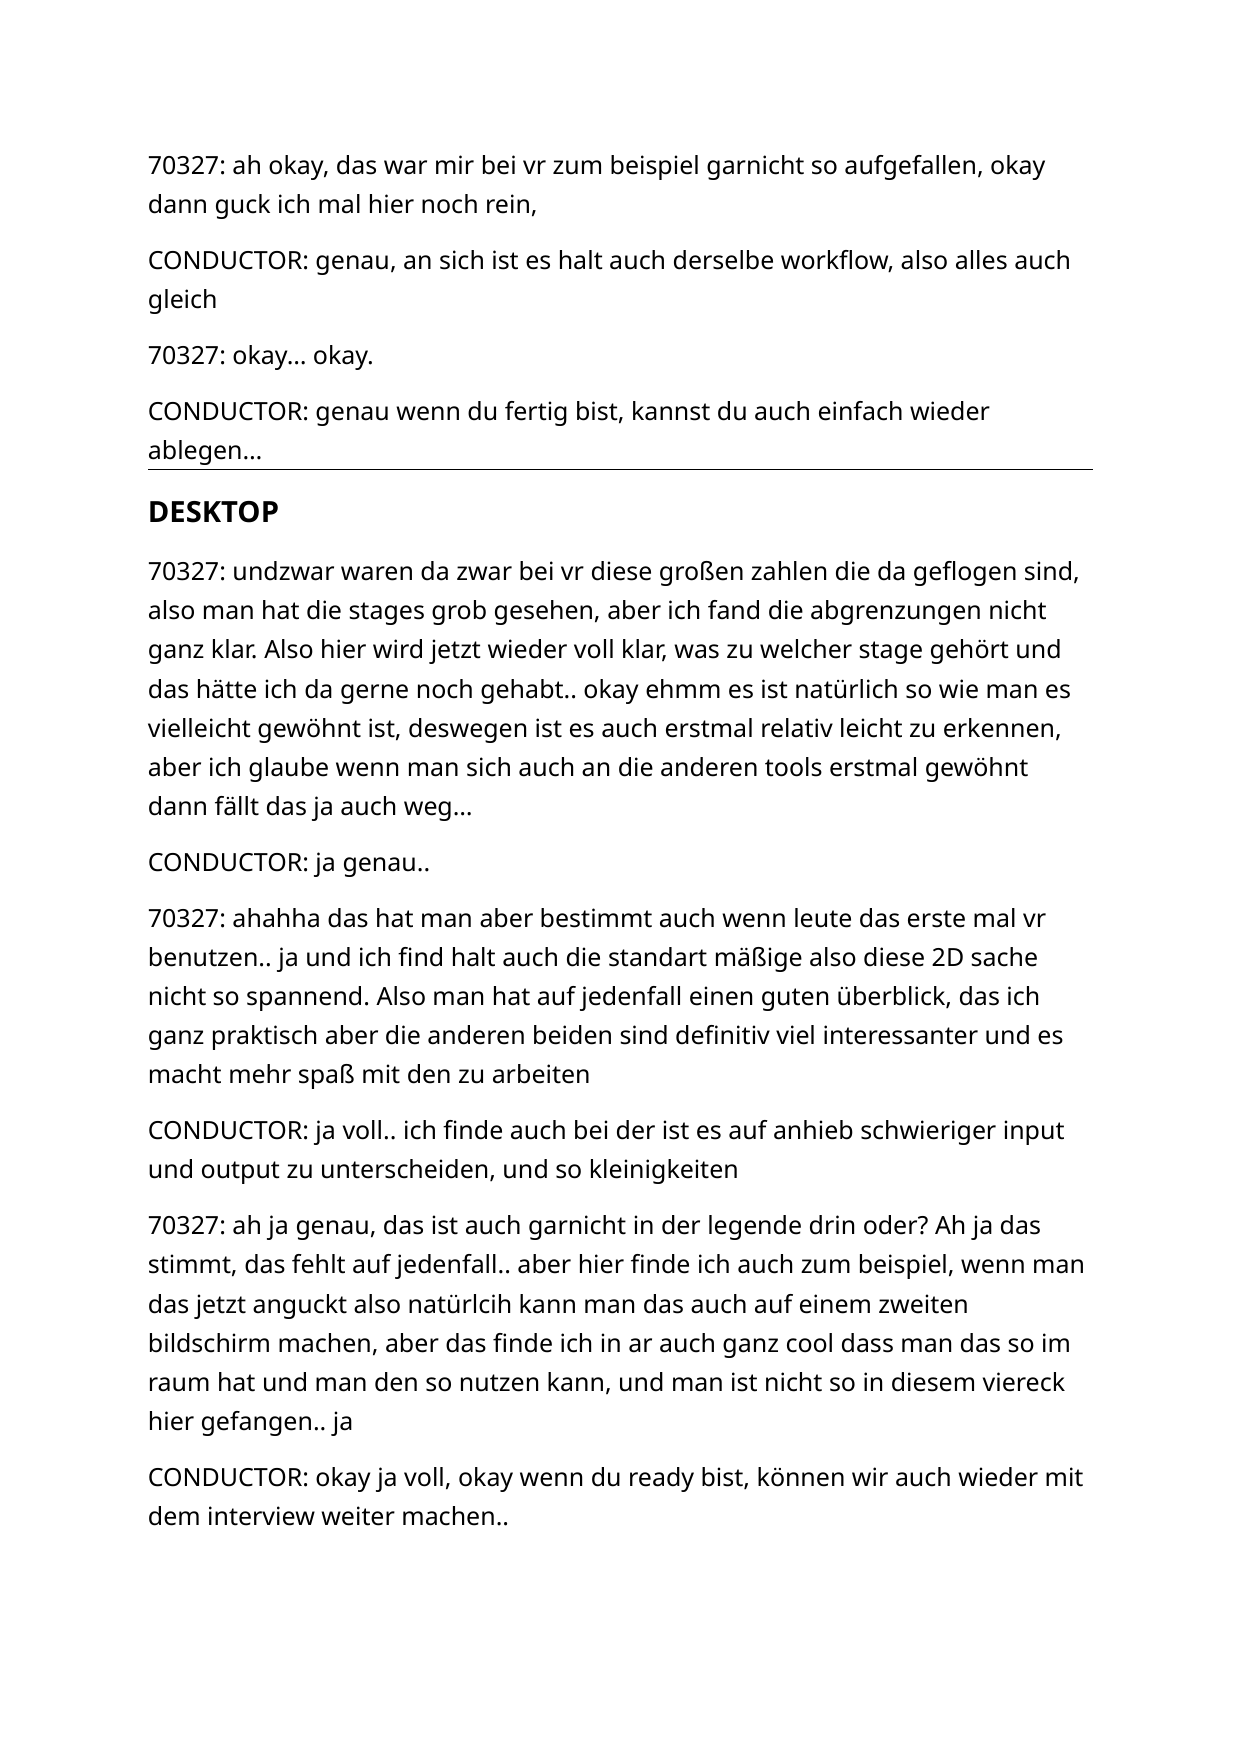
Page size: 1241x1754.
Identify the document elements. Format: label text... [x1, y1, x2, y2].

text 70327: okay… okay. [148, 338, 1093, 372]
text CONDUCTOR: genau wenn du fertig bist, kannst du auch einfach wieder ablegen… [148, 393, 1093, 469]
text 70327: ahahha das hat man aber bestimmt auch wenn leute das erste mal vr benutzen.. ja und ich find halt auch die standart mäßige also diese 2D sache nicht so spannend. Also man hat auf jedenfall einen guten überblick, das ich ganz praktisch aber die anderen beiden sind definitiv viel interessanter und es macht mehr spaß mit den zu arbeiten [148, 901, 1093, 1091]
text CONDUCTOR: okay ja voll, okay wenn du ready bist, können wir auch wieder mit dem interview weiter machen.. [148, 1460, 1093, 1533]
text 70327: ah okay, das war mir bei vr zum beispiel garnicht so aufgefallen, okay dann guck ich mal hier noch rein, [148, 148, 1093, 221]
text DESKTOP [148, 492, 1093, 531]
text CONDUCTOR: ja genau.. [148, 845, 1093, 879]
text CONDUCTOR: genau, an sich ist es halt auch derselbe workflow, also alles auch gleich [148, 243, 1093, 316]
text 70327: ah ja genau, das ist auch garnicht in der legende drin oder? Ah ja das stimmt, das fehlt auf jedenfall.. aber hier finde ich auch zum beispiel, wenn man das jetzt anguckt also natürlcih kann man das auch auf einem zweiten bildschirm machen, aber das finde ich in ar auch ganz cool dass man das so im raum hat und man den so nutzen kann, und man ist nicht so in diesem viereck hier gefangen.. ja [148, 1208, 1093, 1438]
text 70327: undzwar waren da zwar bei vr diese großen zahlen die da geflogen sind, also man hat die stages grob gesehen, aber ich fand die abgrenzungen nicht ganz klar. Also hier wird jetzt wieder voll klar, was zu welcher stage gehört und das hätte ich da gerne noch gehabt.. okay ehmm es ist natürlich so wie man es vielleicht gewöhnt ist, deswegen ist es auch erstmal relativ leicht zu erkennen, aber ich glaube wenn man sich auch an die anderen tools erstmal gewöhnt dann fällt das ja auch weg… [148, 554, 1093, 823]
text CONDUCTOR: ja voll.. ich finde auch bei der ist es auf anhieb schwieriger input und output zu unterscheiden, und so kleinigkeiten [148, 1113, 1093, 1186]
